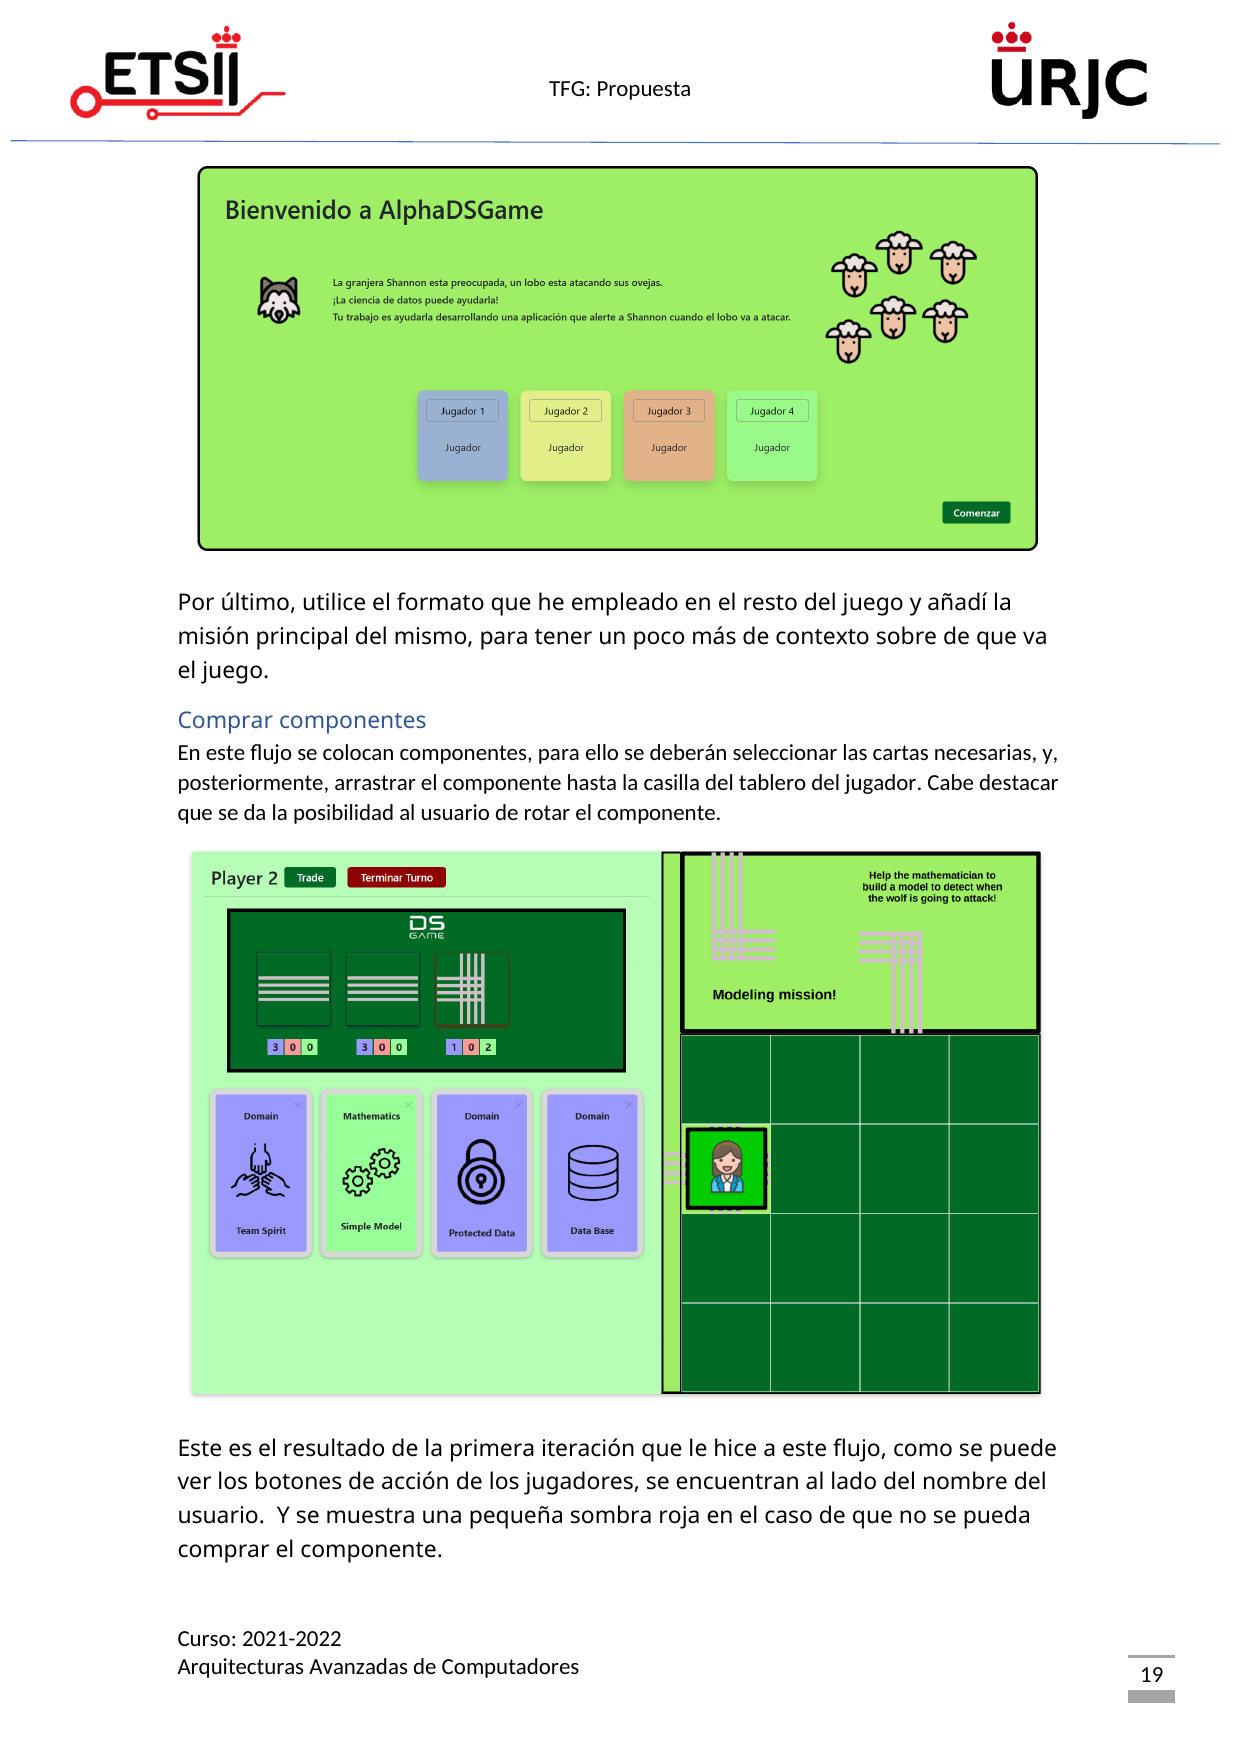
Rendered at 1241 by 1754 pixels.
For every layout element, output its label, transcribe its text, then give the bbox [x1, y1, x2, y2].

picture [177, 845, 1063, 1413]
picture [70, 26, 288, 122]
text Este es el resultado de la primera iteración que le hice a este flujo, como se puede ver los botones de acción de los jugadores, se encuentran al lado del nombre del usuario. Y se muestra una pequeña sombra roja en el caso de que no se pueda comprar el componente. [177, 1432, 1063, 1564]
text Por último, utilice el formato que he empleado en el resto del juego y añadí la misión principal del mismo, para tener un poco más de contexto sobre de que va el juego. [177, 586, 1063, 685]
text En este flujo se colocan componentes, para ello se deberán seleccionar las cartas necesarias, y, posteriormente, arrastrar el componente hasta la casilla del tablero del jugador. Cabe destacar que se da la posibilidad al usuario de rotar el componente. [177, 738, 1063, 826]
picture [971, 15, 1168, 126]
picture [177, 147, 1063, 568]
subtitle Comprar componentes [177, 704, 1063, 736]
